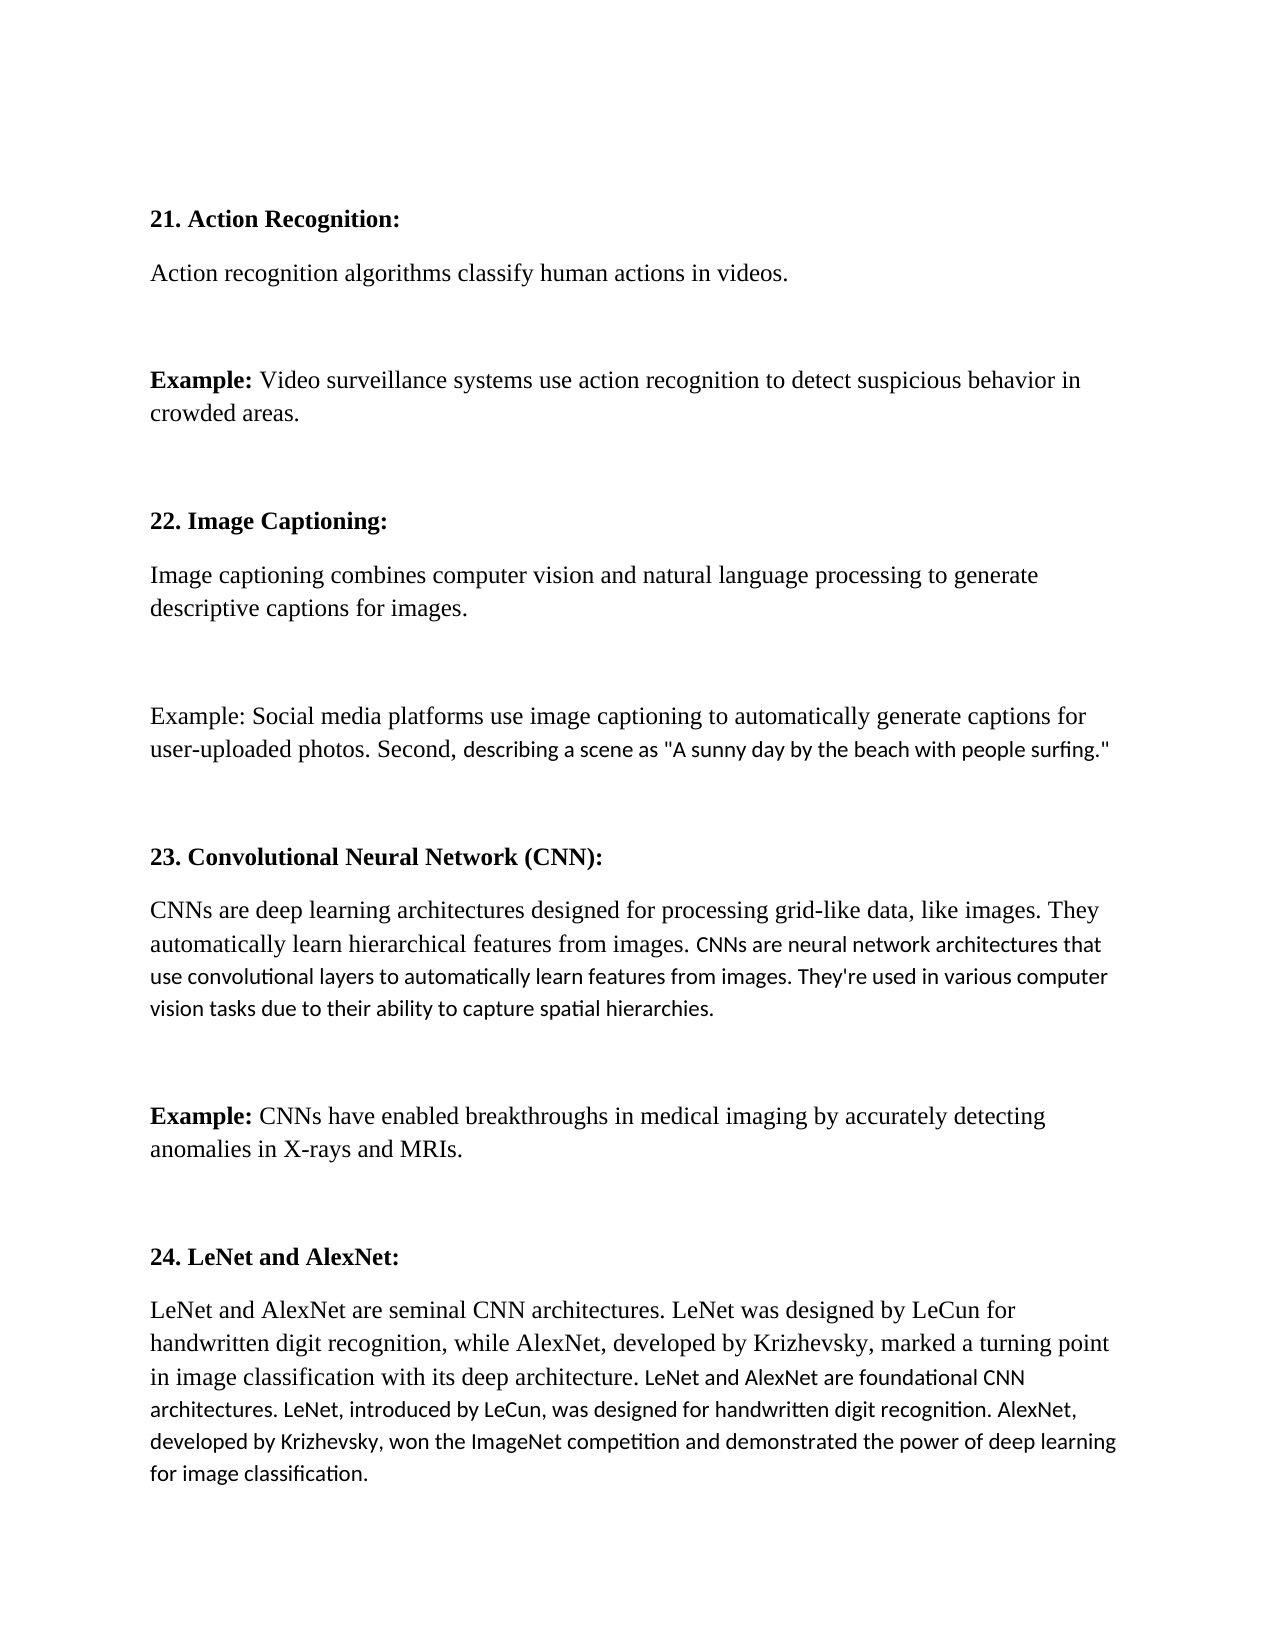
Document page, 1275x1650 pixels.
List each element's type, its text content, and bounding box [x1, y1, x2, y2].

text Image captioning combines computer vision and natural language processing to generate descriptive captions for images. [150, 560, 1125, 622]
text 22. Image Captioning: [150, 506, 1125, 535]
text Action recognition algorithms classify human actions in videos. [150, 258, 1125, 286]
text LeNet and AlexNet are seminal CNN architectures. LeNet was designed by LeCun for handwritten digit recognition, while AlexNet, developed by Krizhevsky, marked a turning point in image classification with its deep architecture. LeNet and AlexNet are foundational CNN architectures. LeNet, introduced by LeCun, was designed for handwritten digit recognition. AlexNet, developed by Krizhevsky, won the ImageNet competition and demonstrated the power of deep learning for image classification. [150, 1296, 1125, 1487]
text Example: Video surveillance systems use action recognition to detect suspicious behavior in crowded areas. [150, 365, 1125, 427]
text CNNs are deep learning architectures designed for processing grid-like data, like images. They automatically learn hierarchical features from images. CNNs are neural network architectures that use convolutional layers to automatically learn features from images. They're used in various computer vision tasks due to their ability to capture spatial hierarchies. [150, 896, 1125, 1022]
text Example: CNNs have enabled breakthroughs in medical imaging by accurately detecting anomalies in X-rays and MRIs. [150, 1101, 1125, 1163]
text 23. Convolutional Neural Network (CNN): [150, 842, 1125, 871]
text Example: Social media platforms use image captioning to automatically generate captions for user-uploaded photos. Second, describing a scene as "A sunny day by the beach with people surfing." [150, 701, 1125, 763]
text 24. LeNet and AlexNet: [150, 1242, 1125, 1270]
text 21. Action Recognition: [150, 204, 1125, 233]
